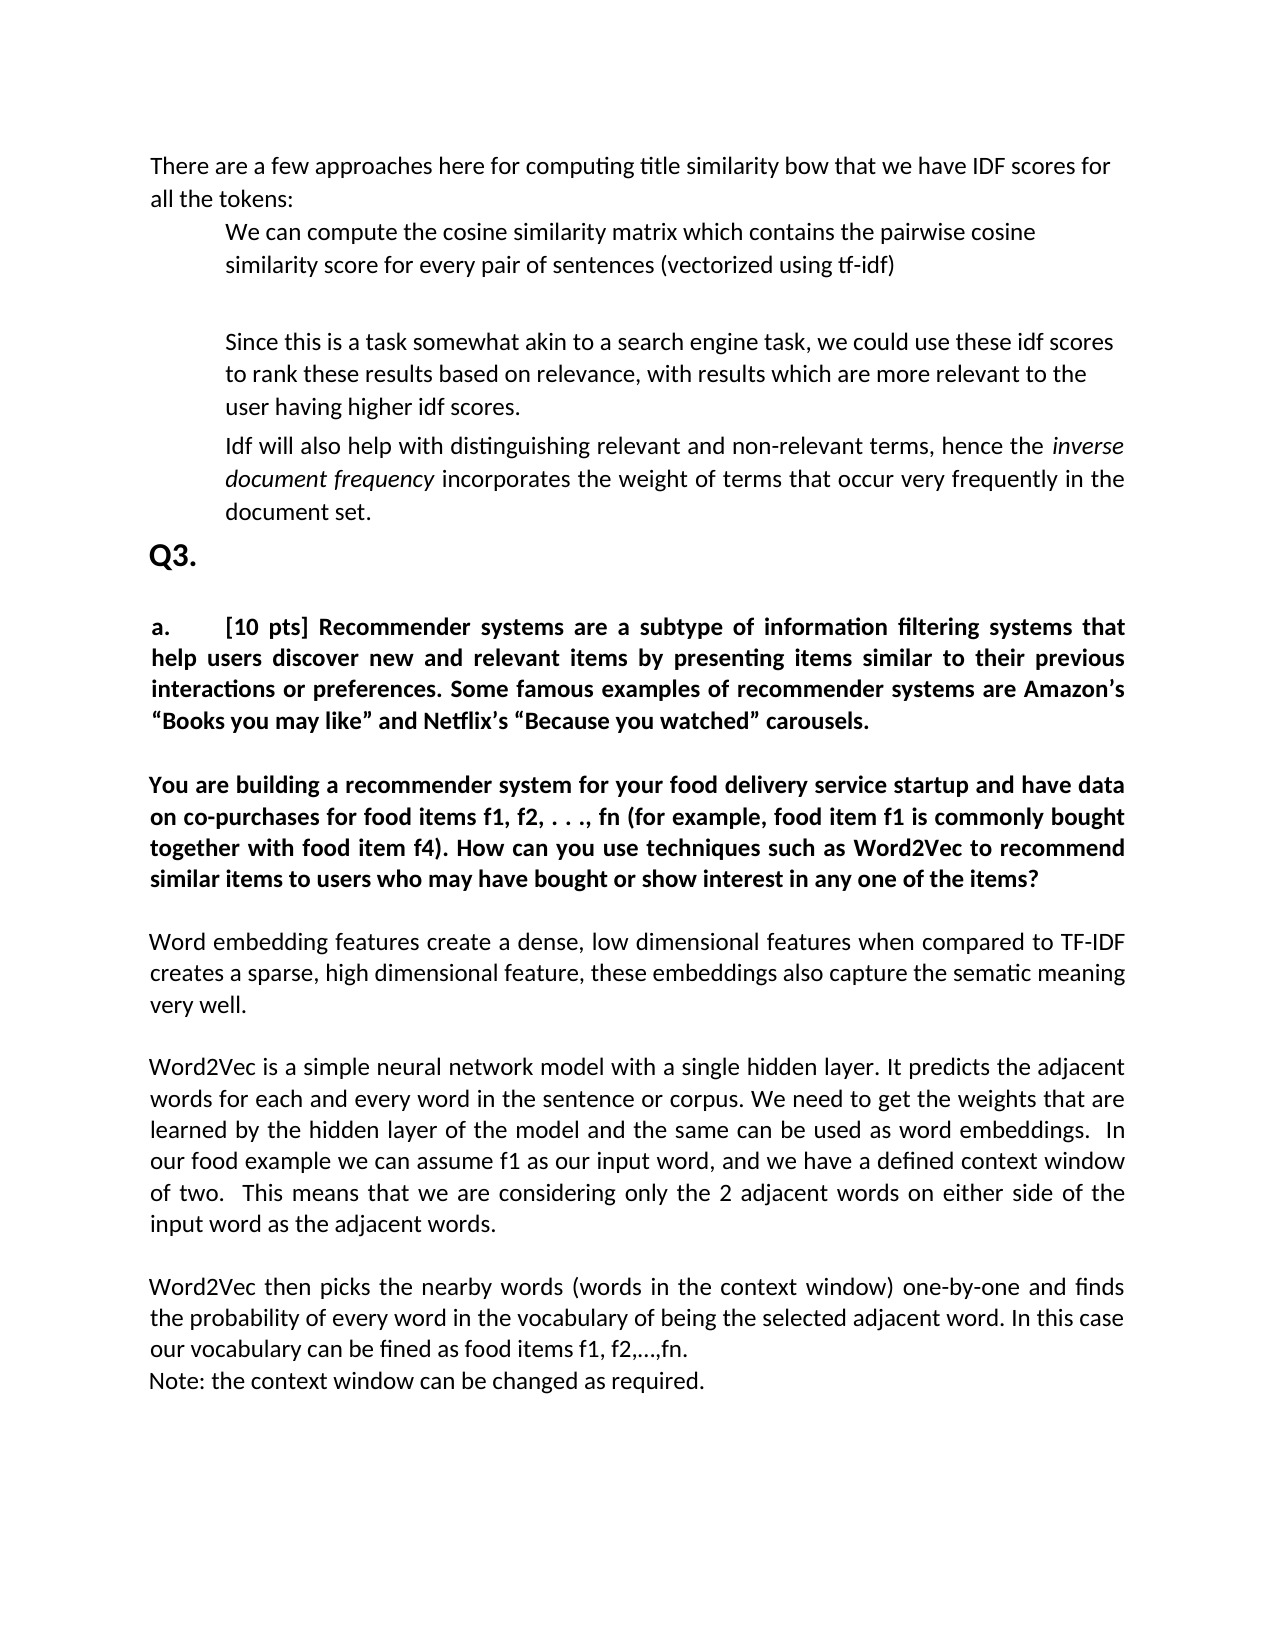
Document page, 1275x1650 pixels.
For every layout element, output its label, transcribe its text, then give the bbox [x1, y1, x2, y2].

text Since this is a task somewhat akin to a search engine task, we could use these idf scores to rank these results based on relevance, with results which are more relevant to the user having higher idf scores. [225, 326, 1126, 422]
text There are a few approaches here for computing title similarity bow that we have IDF scores for all the tokens: [150, 150, 1126, 214]
text Word2Vec is a simple neural network model with a single hidden layer. It predicts the adjacent words for each and every word in the sentence or corpus. We need to get the weights that are learned by the hidden layer of the model and the same can be used as word embeddings. In our food example we can assume f1 as our input word, and we have a defined context window of two. This means that we are considering only the 2 adjacent words on either side of the input word as the adjacent words. [149, 1051, 1126, 1239]
text Idf will also help with distinguishing relevant and non-relevant terms, hence the inverse document frequency incorporates the weight of terms that occur very frequently in the document set. [225, 430, 1126, 526]
text Word2Vec then picks the nearby words (words in the context window) one-by-one and finds the probability of every word in the vocabulary of being the selected adjacent word. In this case our vocabulary can be fined as food items f1, f2,…,fn. [149, 1271, 1126, 1364]
text Note: the context window can be changed as required. [149, 1365, 1126, 1396]
text You are building a recommender system for your food delivery service startup and have data on co-purchases for food items f1, f2, . . ., fn (for example, food item f1 is commonly bought together with food item f4). How can you use techniques such as Word2Vec to recommend similar items to users who may have bought or show interest in any one of the items? [149, 769, 1126, 894]
text We can compute the cosine similarity matrix which contains the pairwise cosine similarity score for every pair of sentences (vectorized using tf-idf) [225, 216, 1126, 279]
list [10 pts] Recommender systems are a subtype of information filtering systems that help users discover new and relevant items by presenting items similar to their previous interactions or preferences. Some famous examples of recommender systems are Amazon’s “Books you may like” and Netflix’s “Because you watched” carousels. [151, 611, 1126, 736]
text Word embedding features create a dense, low dimensional features when compared to TF-IDF creates a sparse, high dimensional feature, these embeddings also capture the sematic meaning very well. [149, 926, 1126, 1019]
text Q3. [149, 534, 1126, 575]
